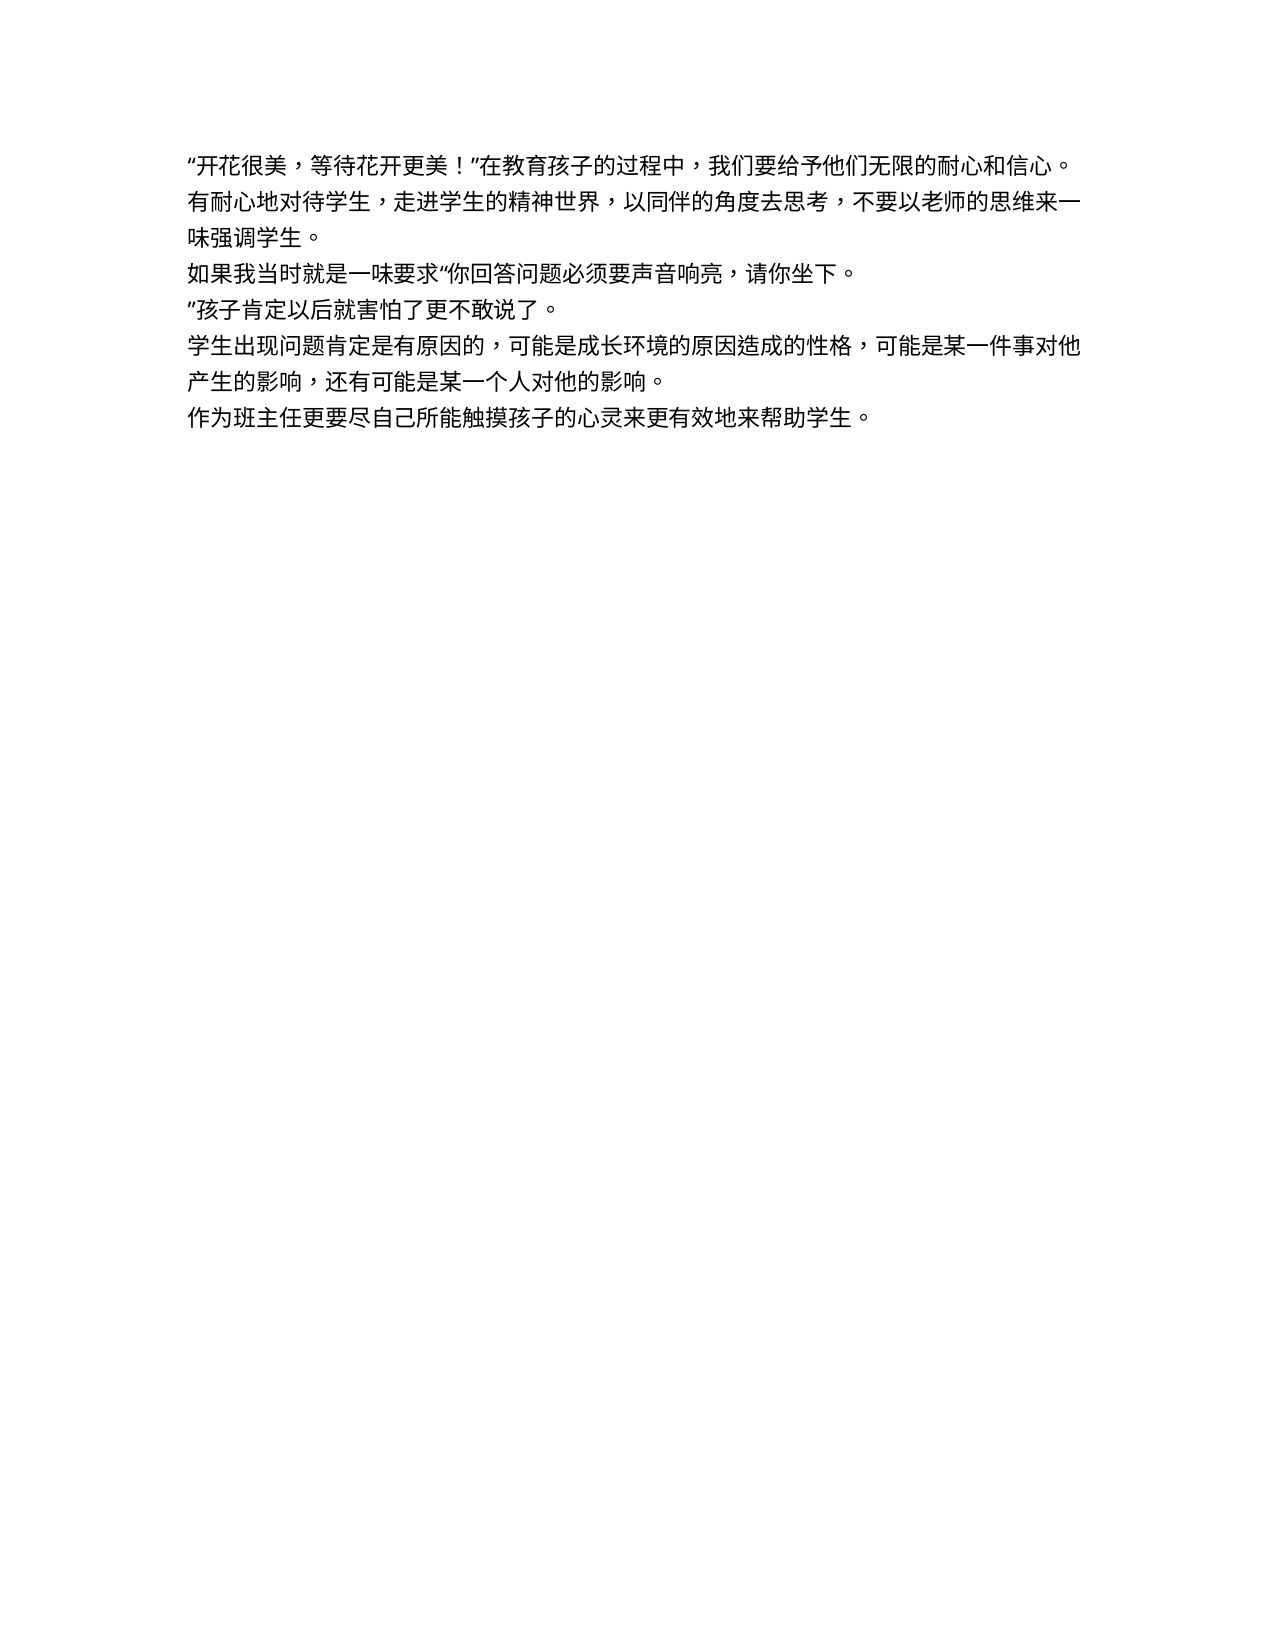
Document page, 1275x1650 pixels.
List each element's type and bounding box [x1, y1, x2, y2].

text [187, 150, 1087, 612]
